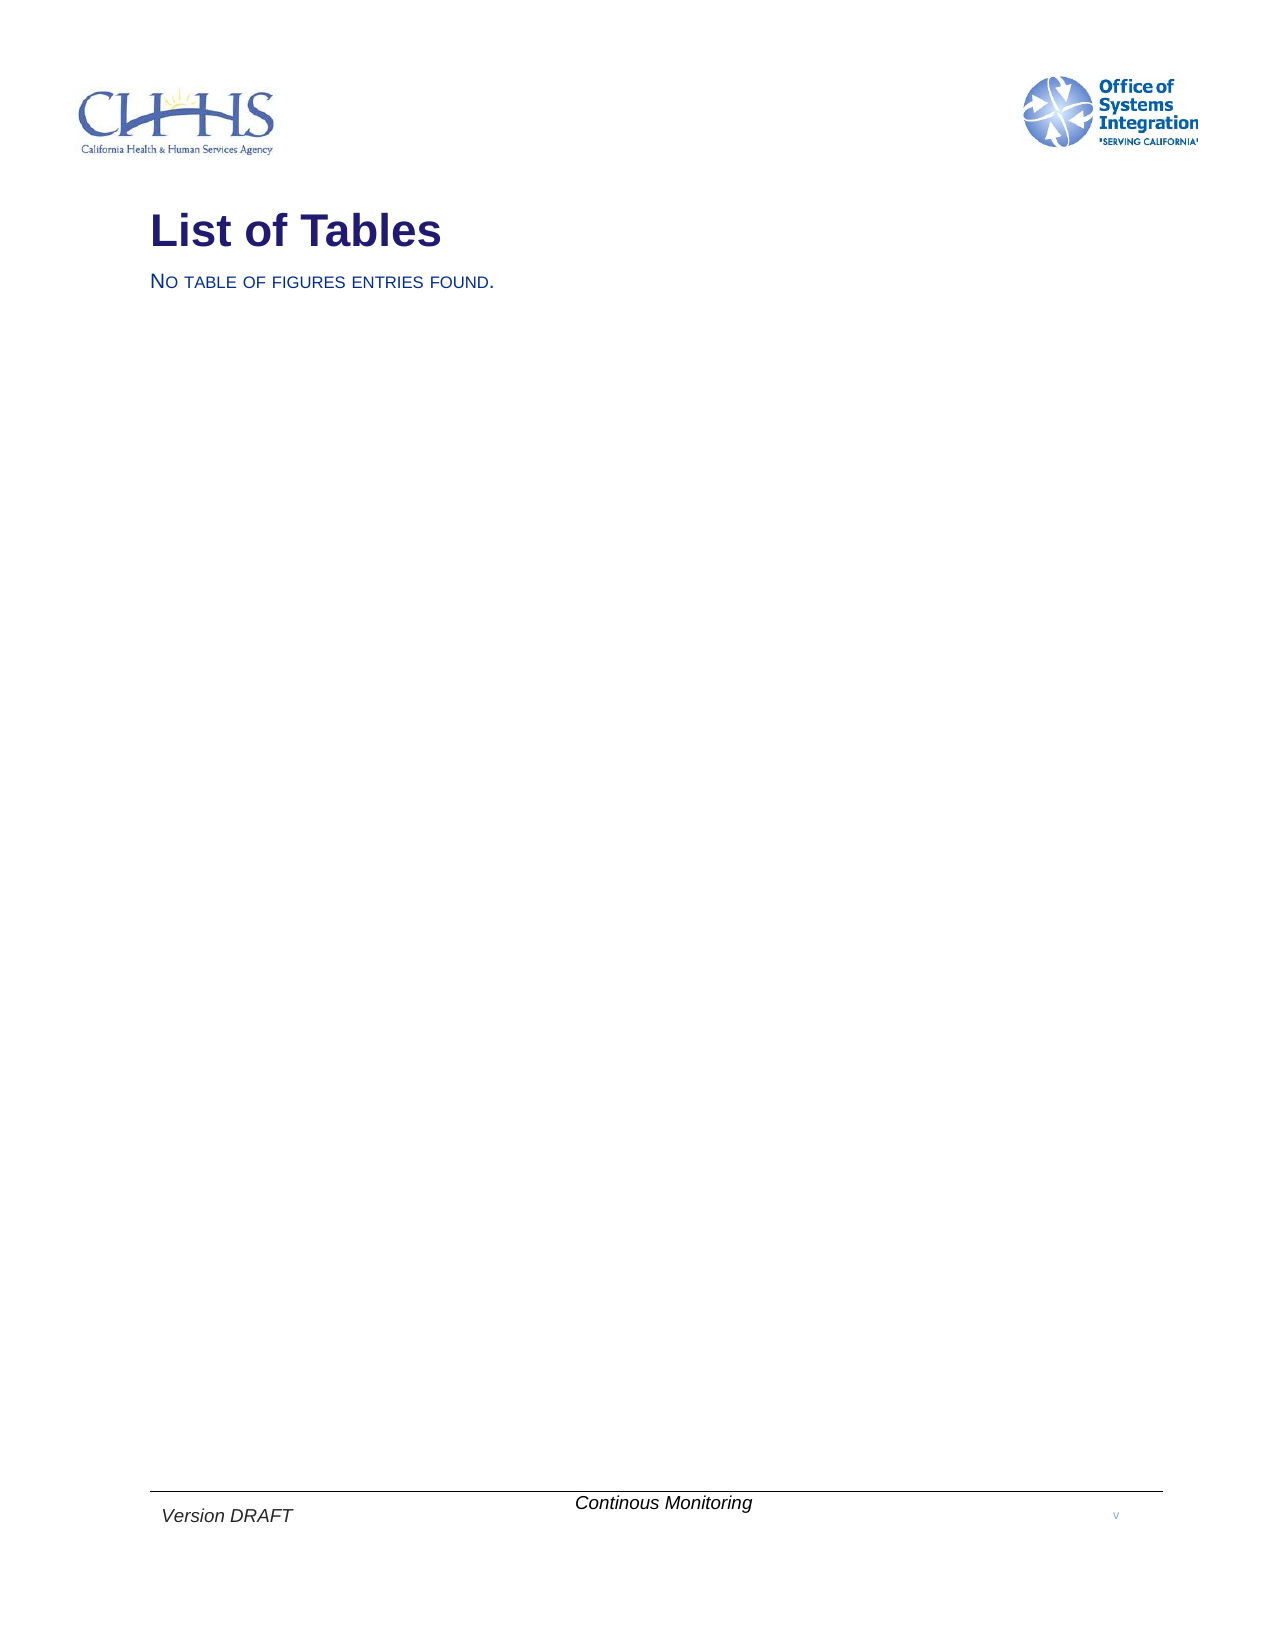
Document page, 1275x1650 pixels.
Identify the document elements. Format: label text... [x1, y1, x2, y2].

picture [75, 87, 277, 156]
picture [1021, 75, 1198, 149]
text No table of figures entries found. [150, 269, 1125, 293]
list List of Tables [150, 204, 1125, 256]
